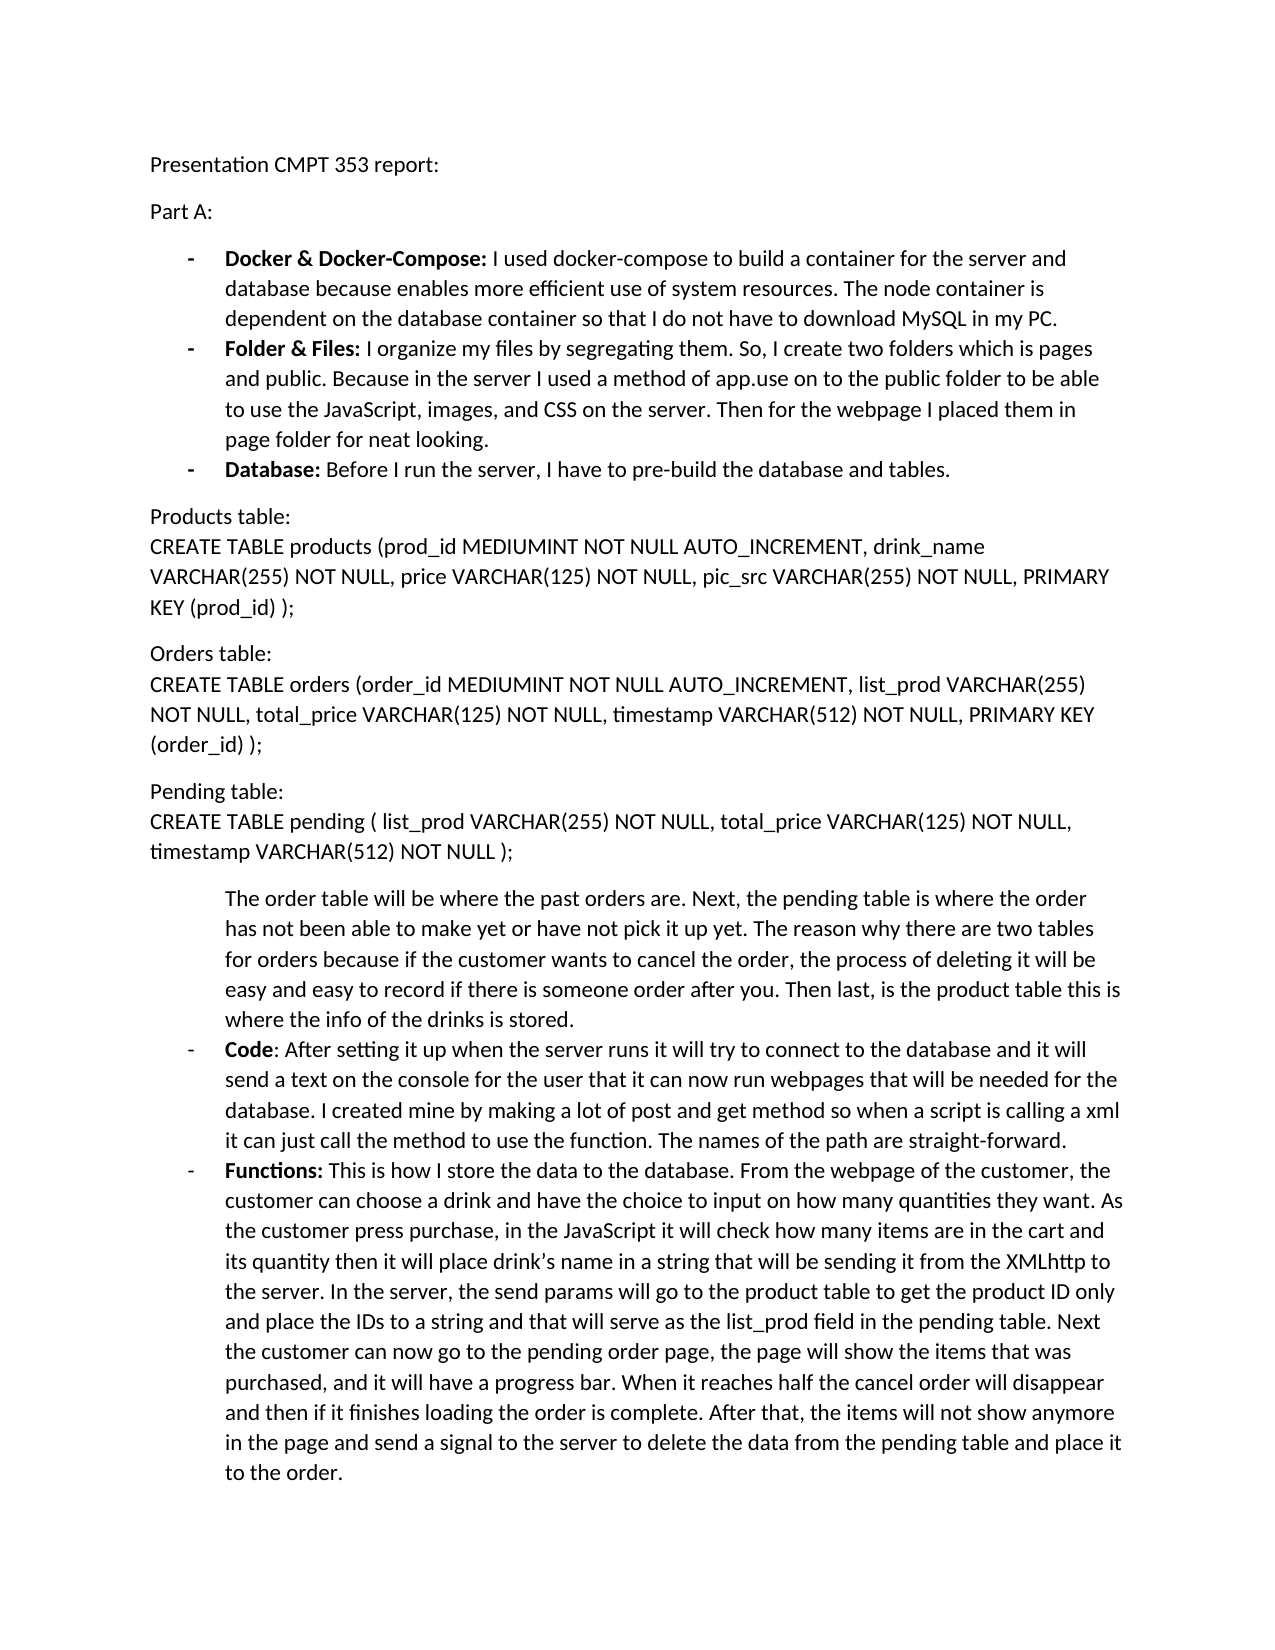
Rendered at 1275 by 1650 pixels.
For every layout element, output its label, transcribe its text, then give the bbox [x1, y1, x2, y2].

list Folder & Files: I organize my files by segregating them. So, I create two folders which is pages and public. Because in the server I used a method of app.use on to the public folder to be able to use the JavaScript, images, and CSS on the server. Then for the webpage I placed them in page folder for neat looking. [187, 334, 1125, 453]
list The order table will be where the past orders are. Next, the pending table is where the order has not been able to make yet or have not pick it up yet. The reason why there are two tables for orders because if the customer wants to cancel the order, the process of deleting it will be easy and easy to record if there is someone order after you. Then last, is the product table this is where the info of the drinks is stored. [225, 884, 1125, 1033]
list Docker & Docker-Compose: I used docker-compose to build a container for the server and database because enables more efficient use of system resources. The node container is dependent on the database container so that I do not have to download MySQL in my PC. [187, 244, 1125, 332]
list Functions: This is how I store the data to the database. From the webpage of the customer, the customer can choose a drink and have the choice to input on how many quantities they want. As the customer press purchase, in the JavaScript it will check how many items are in the cart and its quantity then it will place drink’s name in a string that will be sending it from the XMLhttp to the server. In the server, the send params will go to the product table to get the product ID only and place the IDs to a string and that will serve as the list_prod field in the pending table. Next the customer can now go to the pending order page, the page will show the items that was purchased, and it will have a progress bar. When it reaches half the cancel order will disappear and then if it finishes loading the order is complete. After that, the items will not show anymore in the page and send a signal to the server to delete the data from the pending table and place it to the order. [187, 1156, 1125, 1486]
text Products table: CREATE TABLE products (prod_id MEDIUMINT NOT NULL AUTO_INCREMENT, drink_name VARCHAR(255) NOT NULL, price VARCHAR(125) NOT NULL, pic_src VARCHAR(255) NOT NULL, PRIMARY KEY (prod_id) ); [150, 502, 1125, 621]
text Part A: [150, 197, 1125, 225]
list Database: Before I run the server, I have to pre-build the database and tables. [187, 455, 1125, 483]
text Presentation CMPT 353 report: [150, 150, 1125, 178]
list Code: After setting it up when the server runs it will try to connect to the database and it will send a text on the console for the user that it can now run webpages that will be needed for the database. I created mine by making a lot of post and get method so when a script is calling a xml it can just call the method to use the function. The names of the path are straight-forward. [187, 1035, 1125, 1154]
text Orders table: CREATE TABLE orders (order_id MEDIUMINT NOT NULL AUTO_INCREMENT, list_prod VARCHAR(255) NOT NULL, total_price VARCHAR(125) NOT NULL, timestamp VARCHAR(512) NOT NULL, PRIMARY KEY (order_id) ); [150, 639, 1125, 758]
text Pending table: CREATE TABLE pending ( list_prod VARCHAR(255) NOT NULL, total_price VARCHAR(125) NOT NULL, timestamp VARCHAR(512) NOT NULL ); [150, 777, 1125, 866]
